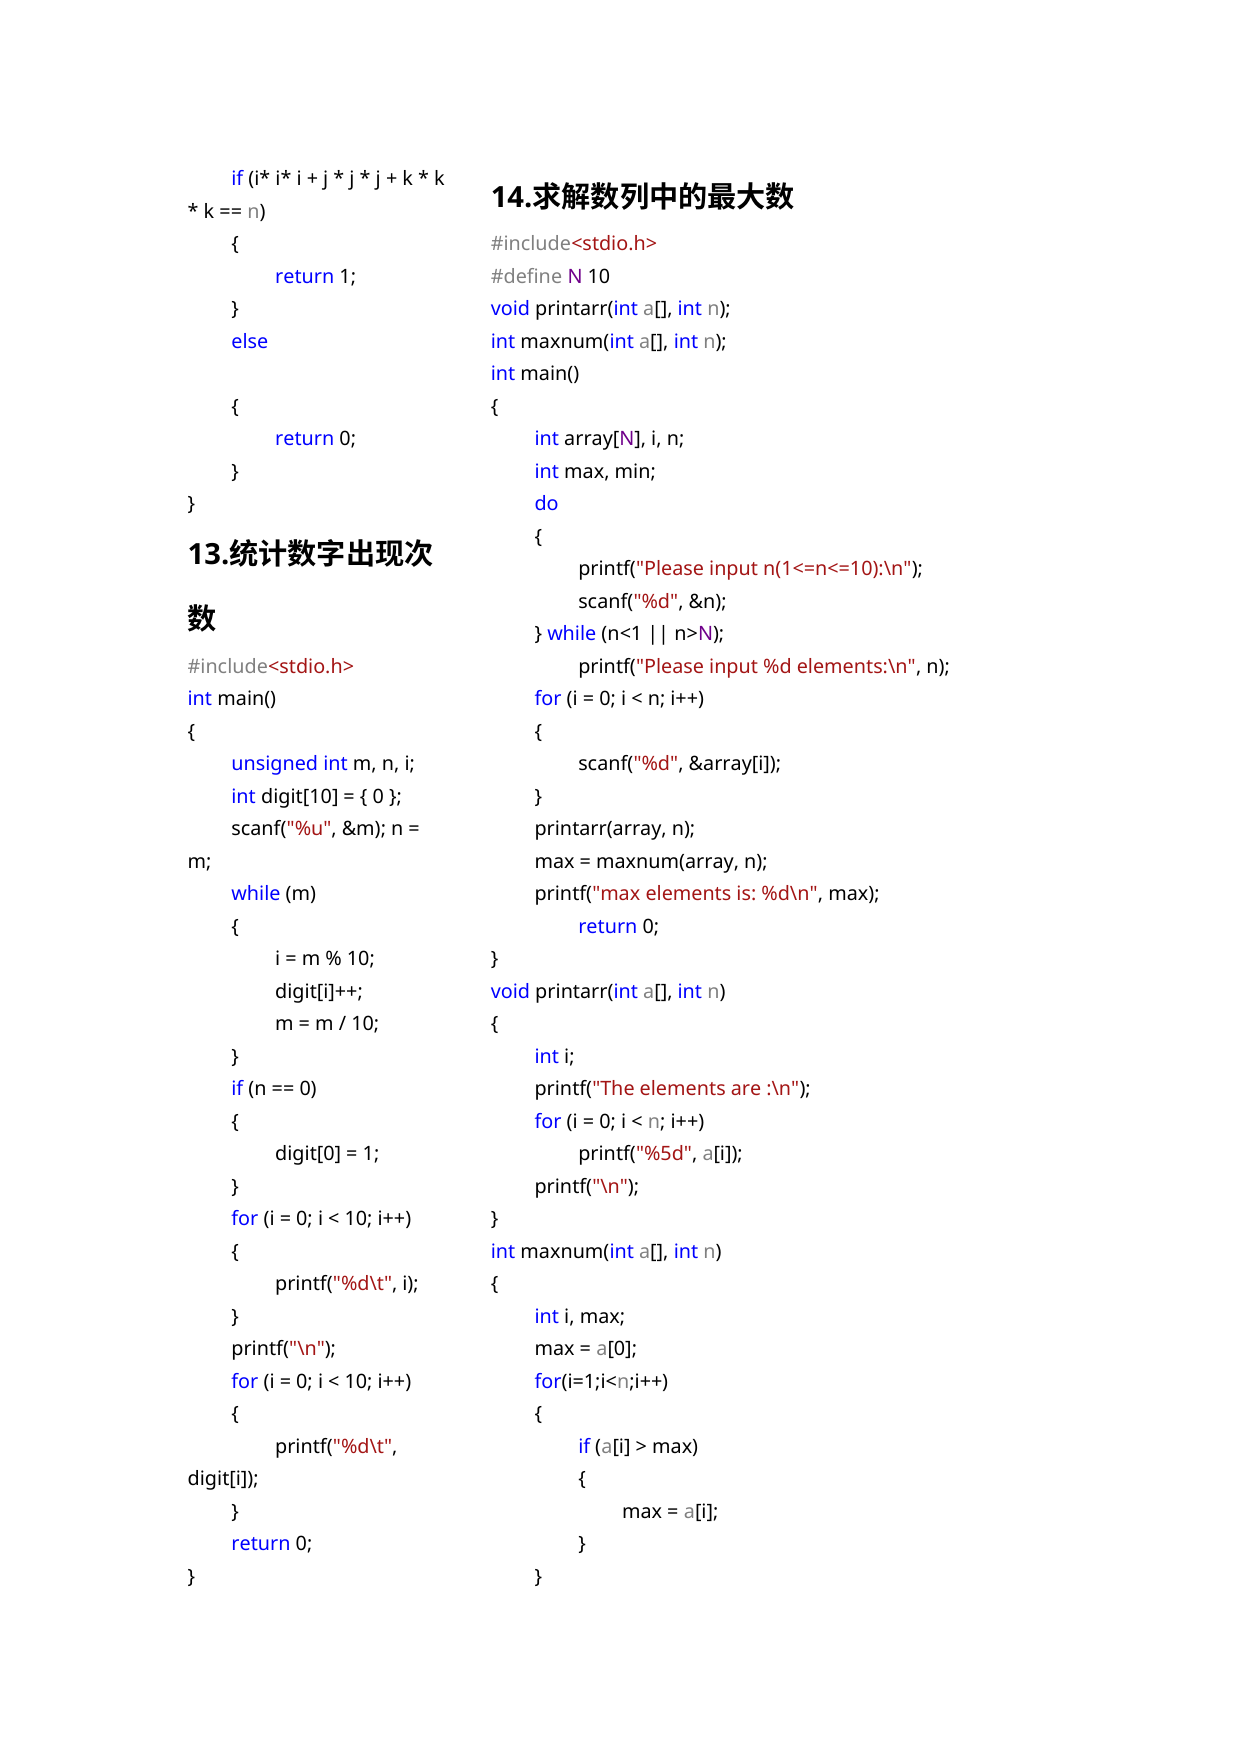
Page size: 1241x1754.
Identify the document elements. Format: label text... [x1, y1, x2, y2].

text { [187, 714, 446, 747]
text digit[0] = 1; [187, 1137, 446, 1169]
text { [187, 389, 446, 422]
text void printarr(int a[], int n) [491, 974, 1053, 1007]
text } [187, 1169, 446, 1202]
text } while (n<1 || n>N); [491, 617, 1053, 649]
text return 1; [187, 259, 446, 292]
text printarr(array, n); [491, 812, 1053, 844]
text printf("\n"); [491, 1169, 1053, 1202]
text { [187, 909, 446, 942]
text for (i = 0; i < 10; i++) [187, 1202, 446, 1234]
text } [491, 1559, 1053, 1592]
text scanf("%d", &n); [491, 584, 1053, 617]
text 14.求解数列中的最大数 [491, 162, 1053, 227]
text 13.统计数字出现次数 [187, 519, 446, 649]
text printf("\n"); [187, 1332, 446, 1364]
text scanf("%u", &m); n = m; [187, 812, 446, 877]
text { [491, 519, 1053, 552]
text void printarr(int a[], int n); [491, 292, 1053, 324]
text } [491, 1202, 1053, 1234]
text #include<stdio.h> [491, 227, 1053, 259]
text #define N 10 [491, 259, 1053, 292]
text unsigned int m, n, i; [187, 747, 446, 779]
text { [187, 227, 446, 259]
text printf("%d\t", digit[i]); [187, 1429, 446, 1494]
text else [187, 324, 446, 357]
text } [187, 292, 446, 324]
text max = a[0]; [491, 1332, 1053, 1364]
text for (i = 0; i < n; i++) [491, 682, 1053, 714]
text { [187, 1234, 446, 1267]
text printf("%5d", a[i]); [491, 1137, 1053, 1169]
text i = m % 10; [187, 942, 446, 974]
text { [491, 1007, 1053, 1039]
text int maxnum(int a[], int n) [491, 1234, 1053, 1267]
text printf("Please input %d elements:\n", n); [491, 649, 1053, 682]
text int max, min; [491, 454, 1053, 487]
text { [491, 1397, 1053, 1429]
text { [491, 389, 1053, 422]
text int digit[10] = { 0 }; [187, 779, 446, 812]
text { [491, 714, 1053, 747]
text } [491, 779, 1053, 812]
text while (m) [187, 877, 446, 909]
text int main() [491, 357, 1053, 389]
text } [187, 1559, 446, 1592]
text for (i = 0; i < 10; i++) [187, 1364, 446, 1397]
text { [491, 1267, 1053, 1299]
text } [187, 454, 446, 487]
text return 0; [187, 422, 446, 454]
text if (n == 0) [187, 1072, 446, 1104]
text int i, max; [491, 1299, 1053, 1332]
text } [187, 1494, 446, 1527]
text } [491, 1527, 1053, 1559]
text int maxnum(int a[], int n); [491, 324, 1053, 357]
text max = maxnum(array, n); [491, 844, 1053, 877]
text int i; [491, 1039, 1053, 1072]
text printf("The elements are :\n"); [491, 1072, 1053, 1104]
text } [187, 487, 446, 519]
text return 0; [187, 1527, 446, 1559]
text } [491, 942, 1053, 974]
text digit[i]++; [187, 974, 446, 1007]
text for (i = 0; i < n; i++) [491, 1104, 1053, 1137]
text printf("max elements is: %d\n", max); [491, 877, 1053, 909]
text if (a[i] > max) [491, 1429, 1053, 1462]
text #include<stdio.h> [187, 649, 446, 682]
text { [187, 1104, 446, 1137]
text } [187, 1039, 446, 1072]
text if (i* i* i + j * j * j + k * k * k == n) [187, 162, 446, 227]
text scanf("%d", &array[i]); [491, 747, 1053, 779]
text int array[N], i, n; [491, 422, 1053, 454]
text } [187, 1299, 446, 1332]
text max = a[i]; [491, 1494, 1053, 1527]
text for(i=1;i<n;i++) [491, 1364, 1053, 1397]
text printf("%d\t", i); [187, 1267, 446, 1299]
text { [491, 1462, 1053, 1494]
text m = m / 10; [187, 1007, 446, 1039]
text { [187, 1397, 446, 1429]
text printf("Please input n(1<=n<=10):\n"); [491, 552, 1053, 584]
text return 0; [491, 909, 1053, 942]
text do [491, 487, 1053, 519]
text int main() [187, 682, 446, 714]
